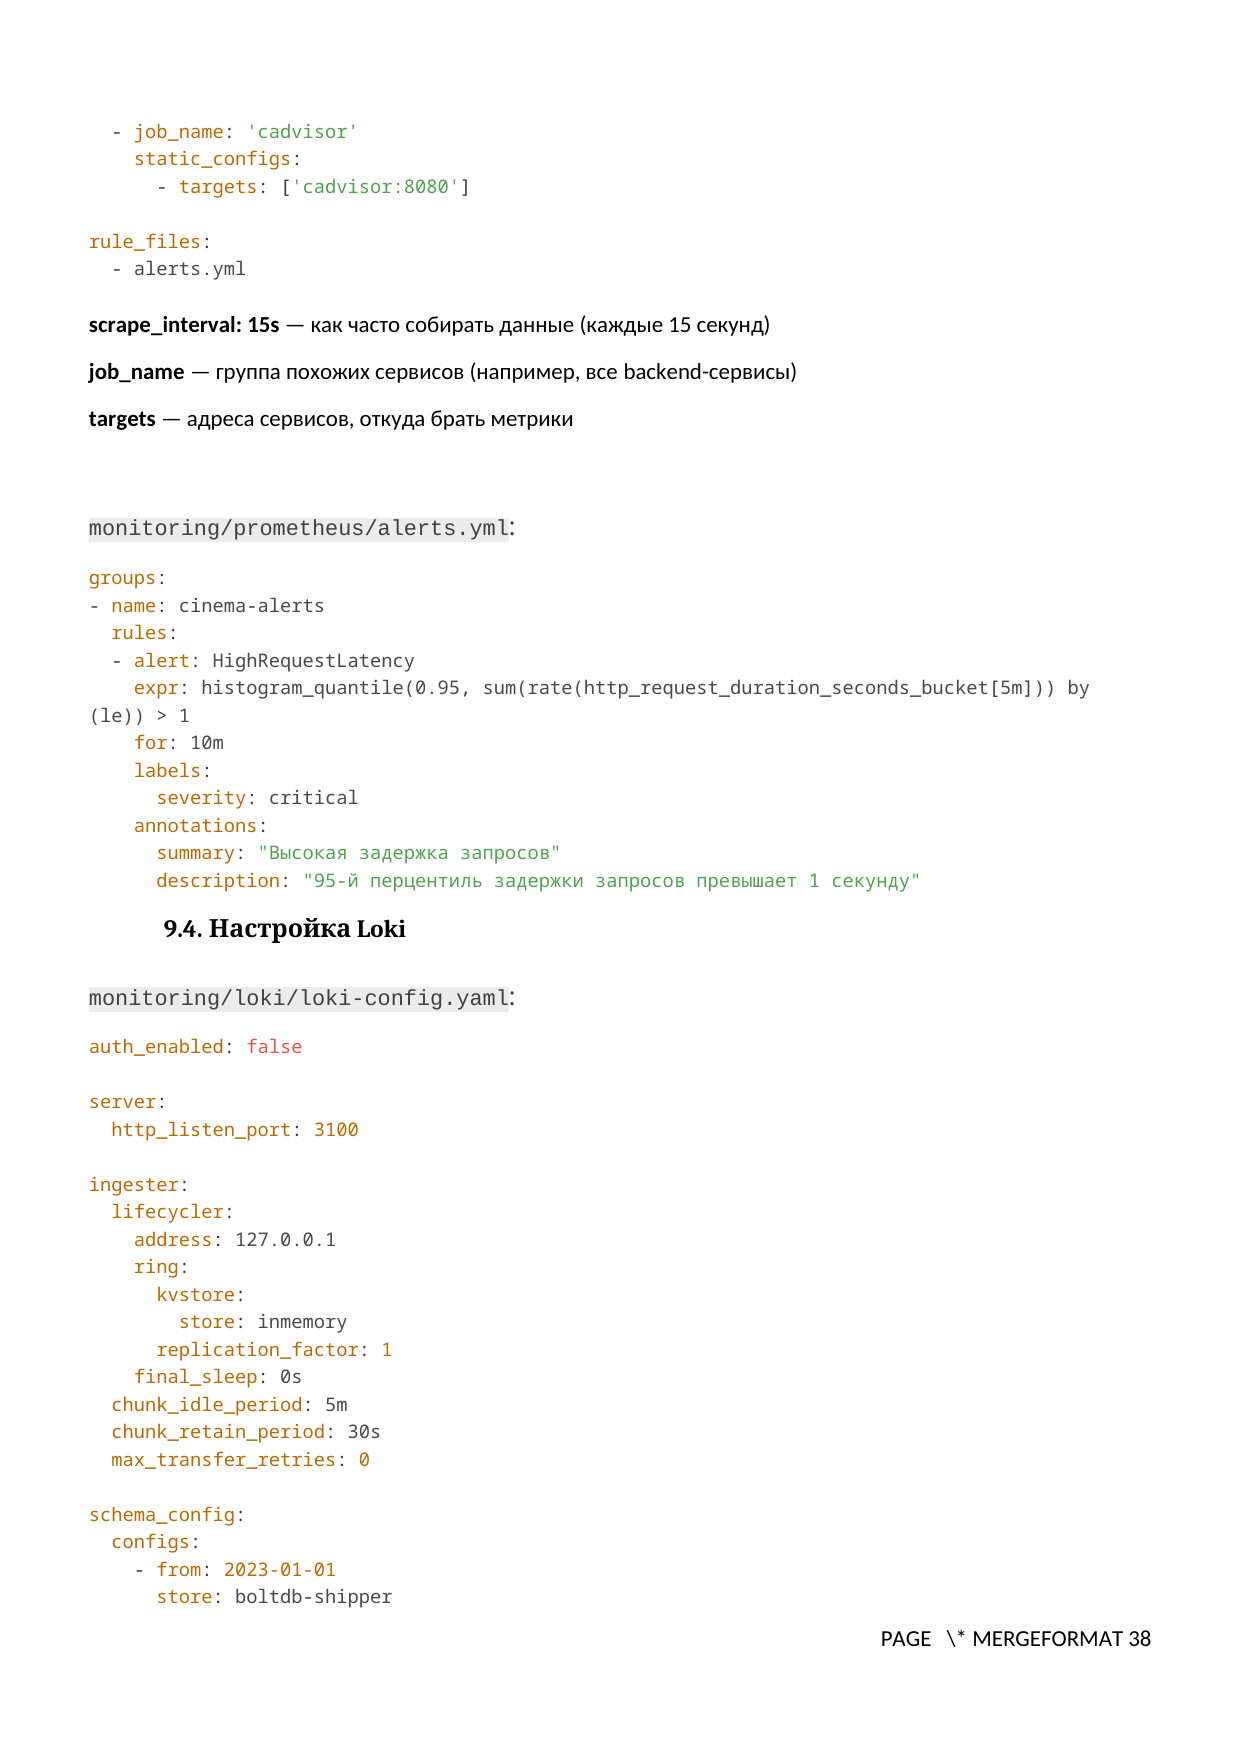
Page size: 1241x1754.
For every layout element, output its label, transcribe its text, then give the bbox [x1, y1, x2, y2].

text ring: [89, 1254, 1152, 1279]
text chunk_idle_period: 5m [89, 1391, 1152, 1417]
text summary: "Высокая задержка запросов" [89, 839, 1152, 865]
text static_configs: [89, 146, 1152, 171]
text lifecycler: [89, 1199, 1152, 1224]
text - name: cinema-alerts [89, 592, 1152, 617]
text rules: [89, 619, 1152, 645]
text address: 127.0.0.1 [89, 1226, 1152, 1252]
text store: boltdb-shipper [89, 1584, 1152, 1609]
text max_transfer_retries: 0 [89, 1446, 1152, 1472]
text rule_files: [89, 228, 1152, 254]
text kvstore: [89, 1281, 1152, 1307]
text - targets: ['cadvisor:8080'] [89, 173, 1152, 199]
text - job_name: 'cadvisor' [89, 118, 1152, 144]
text auth_enabled: false [89, 1034, 1152, 1059]
text description: "95-й перцентиль задержки запросов превышает 1 секунду" [89, 867, 1152, 892]
text store: inmemory [89, 1309, 1152, 1334]
text monitoring/prometheus/alerts.yml: [89, 498, 1152, 543]
text schema_config: [89, 1501, 1152, 1527]
text expr: histogram_quantile(0.95, sum(rate(http_request_duration_seconds_bucket[5m])) by (le)) > 1 [89, 674, 1152, 727]
text labels: [89, 757, 1152, 782]
text severity: critical [89, 784, 1152, 810]
text annotations: [89, 812, 1152, 837]
text final_sleep: 0s [89, 1364, 1152, 1389]
text - alert: HighRequestLatency [89, 647, 1152, 672]
text configs: [89, 1529, 1152, 1554]
text - from: 2023-01-01 [89, 1556, 1152, 1582]
text ingester: [89, 1171, 1152, 1197]
text replication_factor: 1 [89, 1336, 1152, 1362]
text http_listen_port: 3100 [89, 1116, 1152, 1142]
text chunk_retain_period: 30s [89, 1419, 1152, 1444]
text scrape_interval: 15s — как часто собирать данные (каждые 15 секунд) [89, 311, 1152, 339]
text monitoring/loki/loki-config.yaml: [89, 968, 1152, 1012]
text groups: [89, 564, 1152, 590]
text - alerts.yml [89, 256, 1152, 281]
text server: [89, 1089, 1152, 1114]
text job_name — группа похожих сервисов (например, все backend-сервисы) [89, 357, 1152, 386]
text for: 10m [89, 729, 1152, 755]
text targets — адреса сервисов, откуда брать метрики [89, 404, 1152, 432]
subtitle Настройка Loki [164, 915, 1152, 944]
